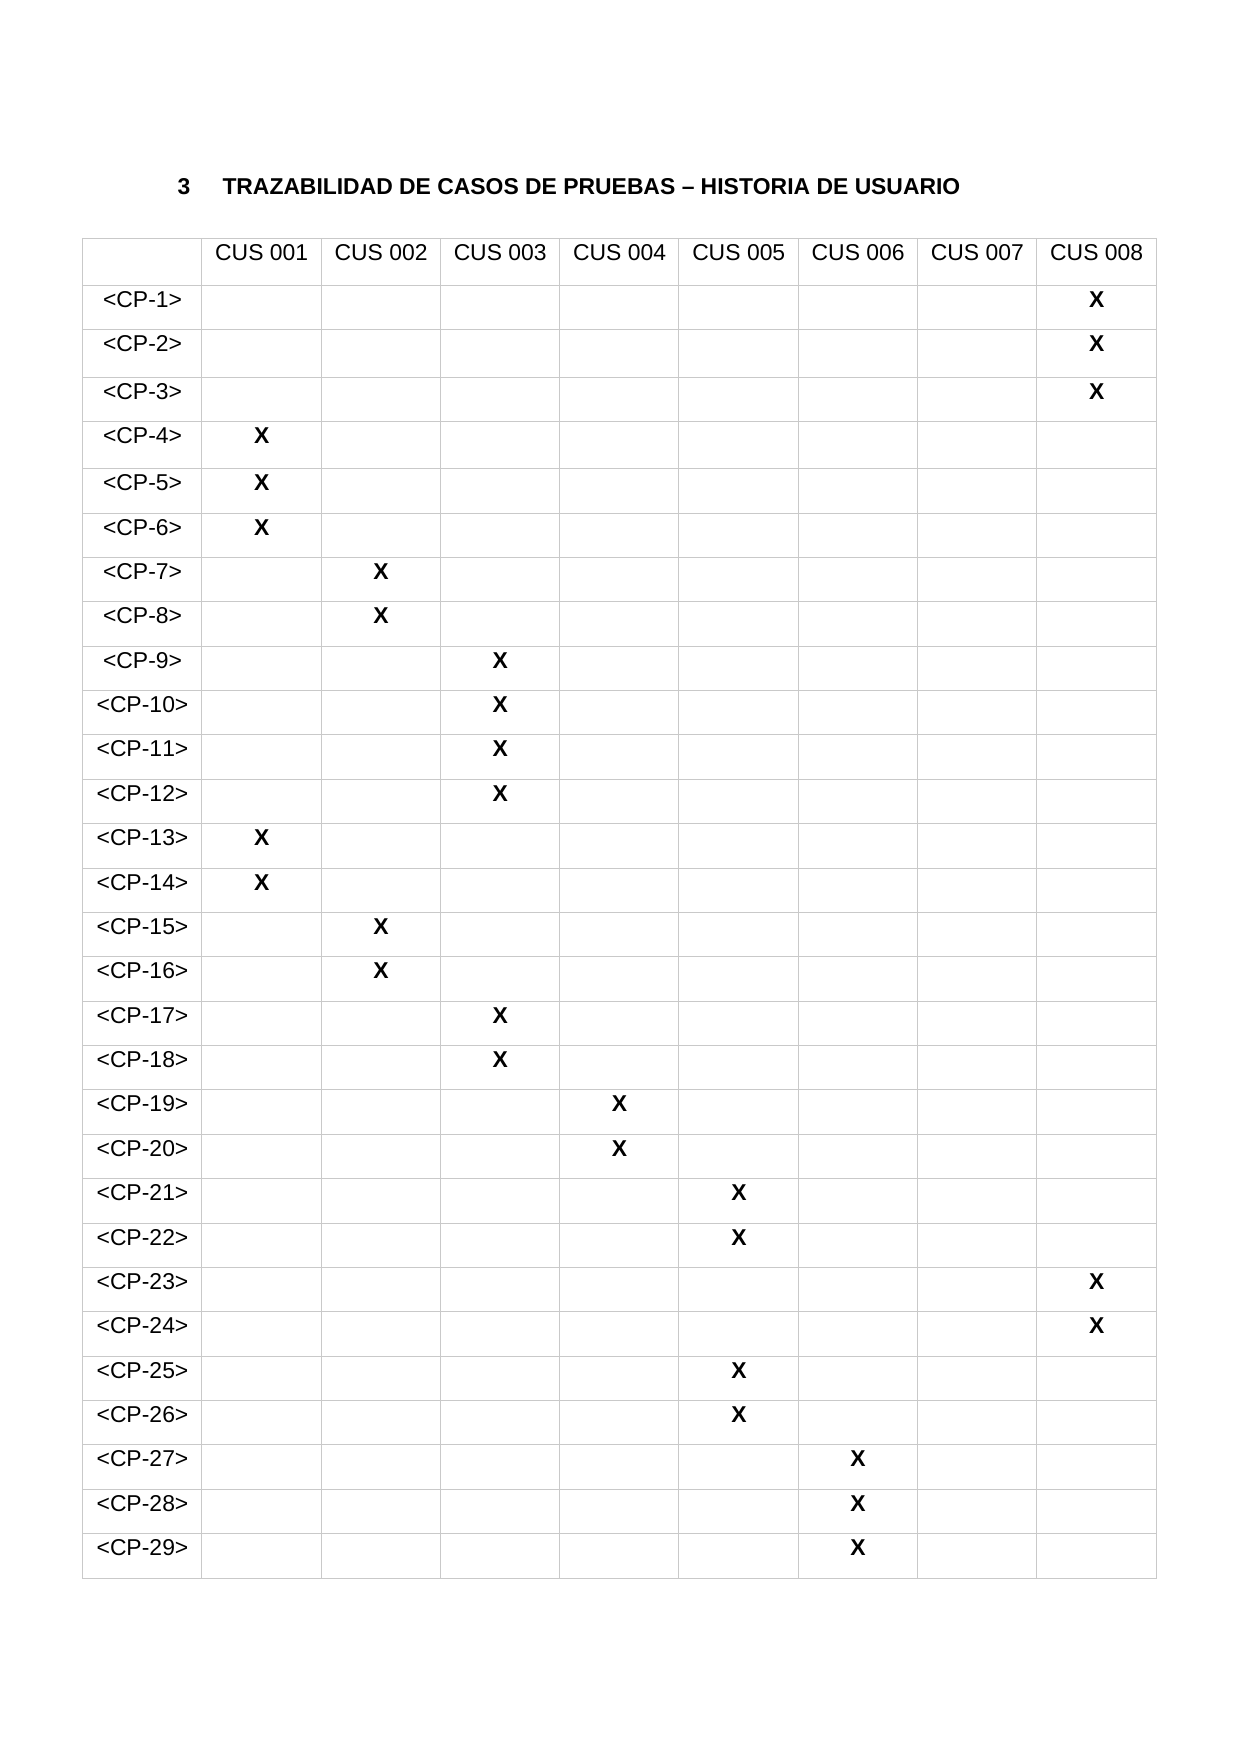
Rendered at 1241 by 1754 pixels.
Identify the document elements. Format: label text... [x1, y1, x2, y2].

table_cell [799, 1046, 917, 1089]
table_cell X [322, 602, 440, 646]
table_cell X [441, 1002, 559, 1045]
table_cell <CP-13> [83, 824, 201, 867]
table_cell [799, 869, 917, 912]
table_cell [1037, 957, 1156, 1001]
table_cell <CP-6> [83, 514, 201, 557]
table_cell [560, 1002, 678, 1045]
table_cell [560, 691, 678, 734]
table_cell <CP-26> [83, 1401, 201, 1444]
table_cell [441, 1268, 559, 1311]
table_cell <CP-19> [83, 1090, 201, 1134]
table_cell [918, 1357, 1036, 1400]
subtitle TRAZABILIDAD DE CASOS DE PRUEBAS – HISTORIA DE USUARIO [177, 173, 1063, 199]
table_cell [918, 1312, 1036, 1356]
table_cell X [679, 1357, 798, 1400]
table_cell [202, 1224, 321, 1267]
table_cell [918, 869, 1036, 912]
table_cell [441, 1490, 559, 1533]
table_cell X [799, 1534, 917, 1577]
table_cell [679, 1312, 798, 1356]
table_cell [202, 957, 321, 1001]
table_cell [679, 1445, 798, 1489]
table_cell [322, 1135, 440, 1178]
table_cell <CP-21> [83, 1179, 201, 1222]
table_cell [560, 913, 678, 956]
table_cell X [1037, 1312, 1156, 1356]
table_cell [560, 330, 678, 377]
table_cell <CP-24> [83, 1312, 201, 1356]
table_cell [202, 1357, 321, 1400]
table_cell <CP-1> [83, 286, 201, 329]
table_cell [441, 824, 559, 867]
table_cell [918, 691, 1036, 734]
table_cell [202, 558, 321, 601]
table_cell [322, 1534, 440, 1577]
table_cell [918, 1135, 1036, 1178]
table_cell [202, 1445, 321, 1489]
table_cell <CP-11> [83, 735, 201, 779]
table_cell [322, 691, 440, 734]
table_cell [799, 330, 917, 377]
table_cell <CP-20> [83, 1135, 201, 1178]
table_cell [679, 1002, 798, 1045]
table_cell X [441, 647, 559, 690]
table_cell [799, 824, 917, 867]
table_cell [1037, 1090, 1156, 1134]
table_cell X [202, 514, 321, 557]
table_cell [560, 1534, 678, 1577]
table_cell [560, 1179, 678, 1222]
table_cell [1037, 1179, 1156, 1222]
table_cell [679, 957, 798, 1001]
table_cell [202, 286, 321, 329]
table_cell [322, 869, 440, 912]
table_cell X [1037, 330, 1156, 377]
table_cell [560, 1268, 678, 1311]
table_cell [202, 602, 321, 646]
table_cell [560, 647, 678, 690]
table_header CUS 005 [679, 239, 798, 285]
table_cell [1037, 514, 1156, 557]
table_cell [322, 1312, 440, 1356]
table_cell <CP-14> [83, 869, 201, 912]
table_cell [799, 647, 917, 690]
table_cell [799, 1224, 917, 1267]
table_cell [441, 602, 559, 646]
table_cell [202, 913, 321, 956]
table_cell <CP-3> [83, 378, 201, 421]
table_cell [202, 1046, 321, 1089]
table_cell <CP-2> [83, 330, 201, 377]
table_cell [560, 1224, 678, 1267]
table_cell [918, 422, 1036, 468]
table_cell [918, 514, 1036, 557]
table_cell [202, 1534, 321, 1577]
table_cell [202, 1002, 321, 1045]
table_cell [441, 1534, 559, 1577]
table_cell [441, 1445, 559, 1489]
table_cell [918, 330, 1036, 377]
table_header CUS 001 [202, 239, 321, 285]
table_cell [1037, 1135, 1156, 1178]
table_header CUS 007 [918, 239, 1036, 285]
table_cell [918, 286, 1036, 329]
table_cell [679, 422, 798, 468]
table_cell [441, 1401, 559, 1444]
table_cell [918, 1090, 1036, 1134]
table_cell [918, 1445, 1036, 1489]
table_cell <CP-17> [83, 1002, 201, 1045]
table_cell X [1037, 1268, 1156, 1311]
table_cell [202, 1090, 321, 1134]
table_cell [1037, 558, 1156, 601]
table_cell [918, 602, 1036, 646]
table_header CUS 002 [322, 239, 440, 285]
table_cell [322, 469, 440, 512]
table_cell [441, 286, 559, 329]
table_cell [202, 1179, 321, 1222]
table_cell [560, 469, 678, 512]
table_cell [918, 1224, 1036, 1267]
table_cell [322, 1401, 440, 1444]
table_cell [441, 869, 559, 912]
table_cell [322, 780, 440, 823]
table_cell [679, 869, 798, 912]
table_cell [441, 913, 559, 956]
table_header CUS 004 [560, 239, 678, 285]
table_cell [799, 691, 917, 734]
table_cell [202, 647, 321, 690]
table_cell [441, 1090, 559, 1134]
table_cell <CP-18> [83, 1046, 201, 1089]
table_cell [560, 824, 678, 867]
table_cell [1037, 735, 1156, 779]
table_cell [679, 378, 798, 421]
table_cell [1037, 913, 1156, 956]
table_cell [679, 1534, 798, 1577]
table_cell X [799, 1445, 917, 1489]
table_cell [679, 647, 798, 690]
table_cell <CP-28> [83, 1490, 201, 1533]
table_cell [918, 1268, 1036, 1311]
table_cell [441, 1357, 559, 1400]
table_cell [799, 1135, 917, 1178]
table_cell [560, 1445, 678, 1489]
table_cell [799, 1268, 917, 1311]
table_cell [322, 735, 440, 779]
table_cell [679, 602, 798, 646]
table_cell [322, 1490, 440, 1533]
table_cell X [560, 1135, 678, 1178]
table_cell [679, 1135, 798, 1178]
table_cell <CP-29> [83, 1534, 201, 1577]
table_cell [560, 1357, 678, 1400]
table_cell [918, 1534, 1036, 1577]
table_cell [560, 378, 678, 421]
table_cell [560, 514, 678, 557]
table_header CUS 008 [1037, 239, 1156, 285]
table_cell [560, 957, 678, 1001]
table_cell [679, 824, 798, 867]
table_cell [799, 780, 917, 823]
table_cell <CP-8> [83, 602, 201, 646]
table_cell [1037, 780, 1156, 823]
table_cell [679, 286, 798, 329]
table_cell [560, 1046, 678, 1089]
table_cell X [560, 1090, 678, 1134]
table_cell [560, 780, 678, 823]
table_header [83, 239, 201, 285]
table_cell [322, 1179, 440, 1222]
table_cell [679, 1490, 798, 1533]
table_cell [322, 422, 440, 468]
table_cell [1037, 1002, 1156, 1045]
table_cell X [679, 1179, 798, 1222]
table_cell [918, 735, 1036, 779]
table_cell [1037, 1401, 1156, 1444]
table_cell [799, 602, 917, 646]
table_cell [441, 330, 559, 377]
table_cell [918, 1179, 1036, 1222]
table_cell [441, 558, 559, 601]
table_cell X [322, 913, 440, 956]
table_cell X [441, 1046, 559, 1089]
table_cell [799, 913, 917, 956]
table_cell [560, 869, 678, 912]
table_cell [1037, 1534, 1156, 1577]
table_cell [560, 735, 678, 779]
table_cell X [202, 869, 321, 912]
table_cell [918, 647, 1036, 690]
table_cell [918, 913, 1036, 956]
table_cell [322, 1046, 440, 1089]
table_cell [441, 514, 559, 557]
table_cell [1037, 602, 1156, 646]
table_cell [679, 913, 798, 956]
table_cell X [202, 469, 321, 512]
table_cell [1037, 824, 1156, 867]
table_cell [679, 469, 798, 512]
table_cell [1037, 647, 1156, 690]
table_cell [560, 1490, 678, 1533]
table_cell [322, 1002, 440, 1045]
table_cell [202, 691, 321, 734]
table_cell [202, 1268, 321, 1311]
table_cell [679, 1090, 798, 1134]
table_cell X [1037, 286, 1156, 329]
table_cell [1037, 1357, 1156, 1400]
table_cell X [322, 558, 440, 601]
table_cell [799, 1312, 917, 1356]
table_cell [918, 957, 1036, 1001]
table_cell <CP-10> [83, 691, 201, 734]
table_cell <CP-23> [83, 1268, 201, 1311]
table_cell [202, 735, 321, 779]
table_cell [322, 1268, 440, 1311]
table_cell [441, 469, 559, 512]
table_cell [202, 330, 321, 377]
table_cell [799, 735, 917, 779]
table_cell [799, 1002, 917, 1045]
table_cell [679, 691, 798, 734]
table_cell [918, 1490, 1036, 1533]
table_cell <CP-12> [83, 780, 201, 823]
table_cell X [441, 691, 559, 734]
table_cell X [202, 422, 321, 468]
table_cell <CP-16> [83, 957, 201, 1001]
table_cell [918, 1046, 1036, 1089]
table_cell <CP-25> [83, 1357, 201, 1400]
table_header CUS 006 [799, 239, 917, 285]
table_cell X [679, 1401, 798, 1444]
table_cell [441, 1224, 559, 1267]
table_cell [799, 1357, 917, 1400]
table_cell [560, 558, 678, 601]
table_cell [560, 422, 678, 468]
table_cell [202, 378, 321, 421]
table_cell [202, 1490, 321, 1533]
table_cell [1037, 469, 1156, 512]
table_cell [322, 1357, 440, 1400]
table_cell <CP-22> [83, 1224, 201, 1267]
table_cell [679, 514, 798, 557]
table_cell [679, 780, 798, 823]
table_cell [1037, 1490, 1156, 1533]
table_cell [322, 286, 440, 329]
table_cell [799, 469, 917, 512]
table_cell X [799, 1490, 917, 1533]
table_cell [560, 286, 678, 329]
table_cell [560, 1312, 678, 1356]
table_cell [441, 1179, 559, 1222]
table_cell [202, 780, 321, 823]
table_cell [560, 602, 678, 646]
table_cell [799, 1090, 917, 1134]
table_cell [679, 1268, 798, 1311]
table_cell X [441, 735, 559, 779]
table_cell [799, 514, 917, 557]
table_cell [202, 1401, 321, 1444]
table_cell <CP-7> [83, 558, 201, 601]
table_cell [441, 1135, 559, 1178]
table_cell [560, 1401, 678, 1444]
table_cell <CP-9> [83, 647, 201, 690]
table_cell <CP-27> [83, 1445, 201, 1489]
table_cell [679, 735, 798, 779]
table_cell [1037, 1046, 1156, 1089]
table_cell [918, 1002, 1036, 1045]
table_cell [322, 330, 440, 377]
table_cell [918, 558, 1036, 601]
table_cell [322, 514, 440, 557]
table_cell [799, 422, 917, 468]
table_cell [799, 957, 917, 1001]
table_cell X [679, 1224, 798, 1267]
table_cell [679, 330, 798, 377]
table_cell [322, 824, 440, 867]
table_cell [322, 647, 440, 690]
table_cell [799, 378, 917, 421]
table_cell [799, 1179, 917, 1222]
table_cell [202, 1135, 321, 1178]
table_cell [918, 780, 1036, 823]
table_cell [1037, 422, 1156, 468]
table_cell [1037, 869, 1156, 912]
table_cell X [202, 824, 321, 867]
table_cell [679, 1046, 798, 1089]
table_cell <CP-15> [83, 913, 201, 956]
table_cell [1037, 1445, 1156, 1489]
table_cell X [441, 780, 559, 823]
table_cell [441, 1312, 559, 1356]
table_cell [918, 469, 1036, 512]
table_cell <CP-4> [83, 422, 201, 468]
table_cell [1037, 691, 1156, 734]
table_cell X [1037, 378, 1156, 421]
table_cell [322, 1445, 440, 1489]
table_cell [202, 1312, 321, 1356]
table_cell [441, 422, 559, 468]
table_cell [322, 1224, 440, 1267]
table_cell [441, 378, 559, 421]
table_cell [799, 1401, 917, 1444]
table_cell [322, 378, 440, 421]
table_cell [799, 558, 917, 601]
table_cell [918, 824, 1036, 867]
table_cell [918, 1401, 1036, 1444]
table_header CUS 003 [441, 239, 559, 285]
table_cell [679, 558, 798, 601]
table_cell [1037, 1224, 1156, 1267]
table_cell [799, 286, 917, 329]
table_cell [918, 378, 1036, 421]
table_cell X [322, 957, 440, 1001]
table_cell [441, 957, 559, 1001]
table_cell [322, 1090, 440, 1134]
table_cell <CP-5> [83, 469, 201, 512]
